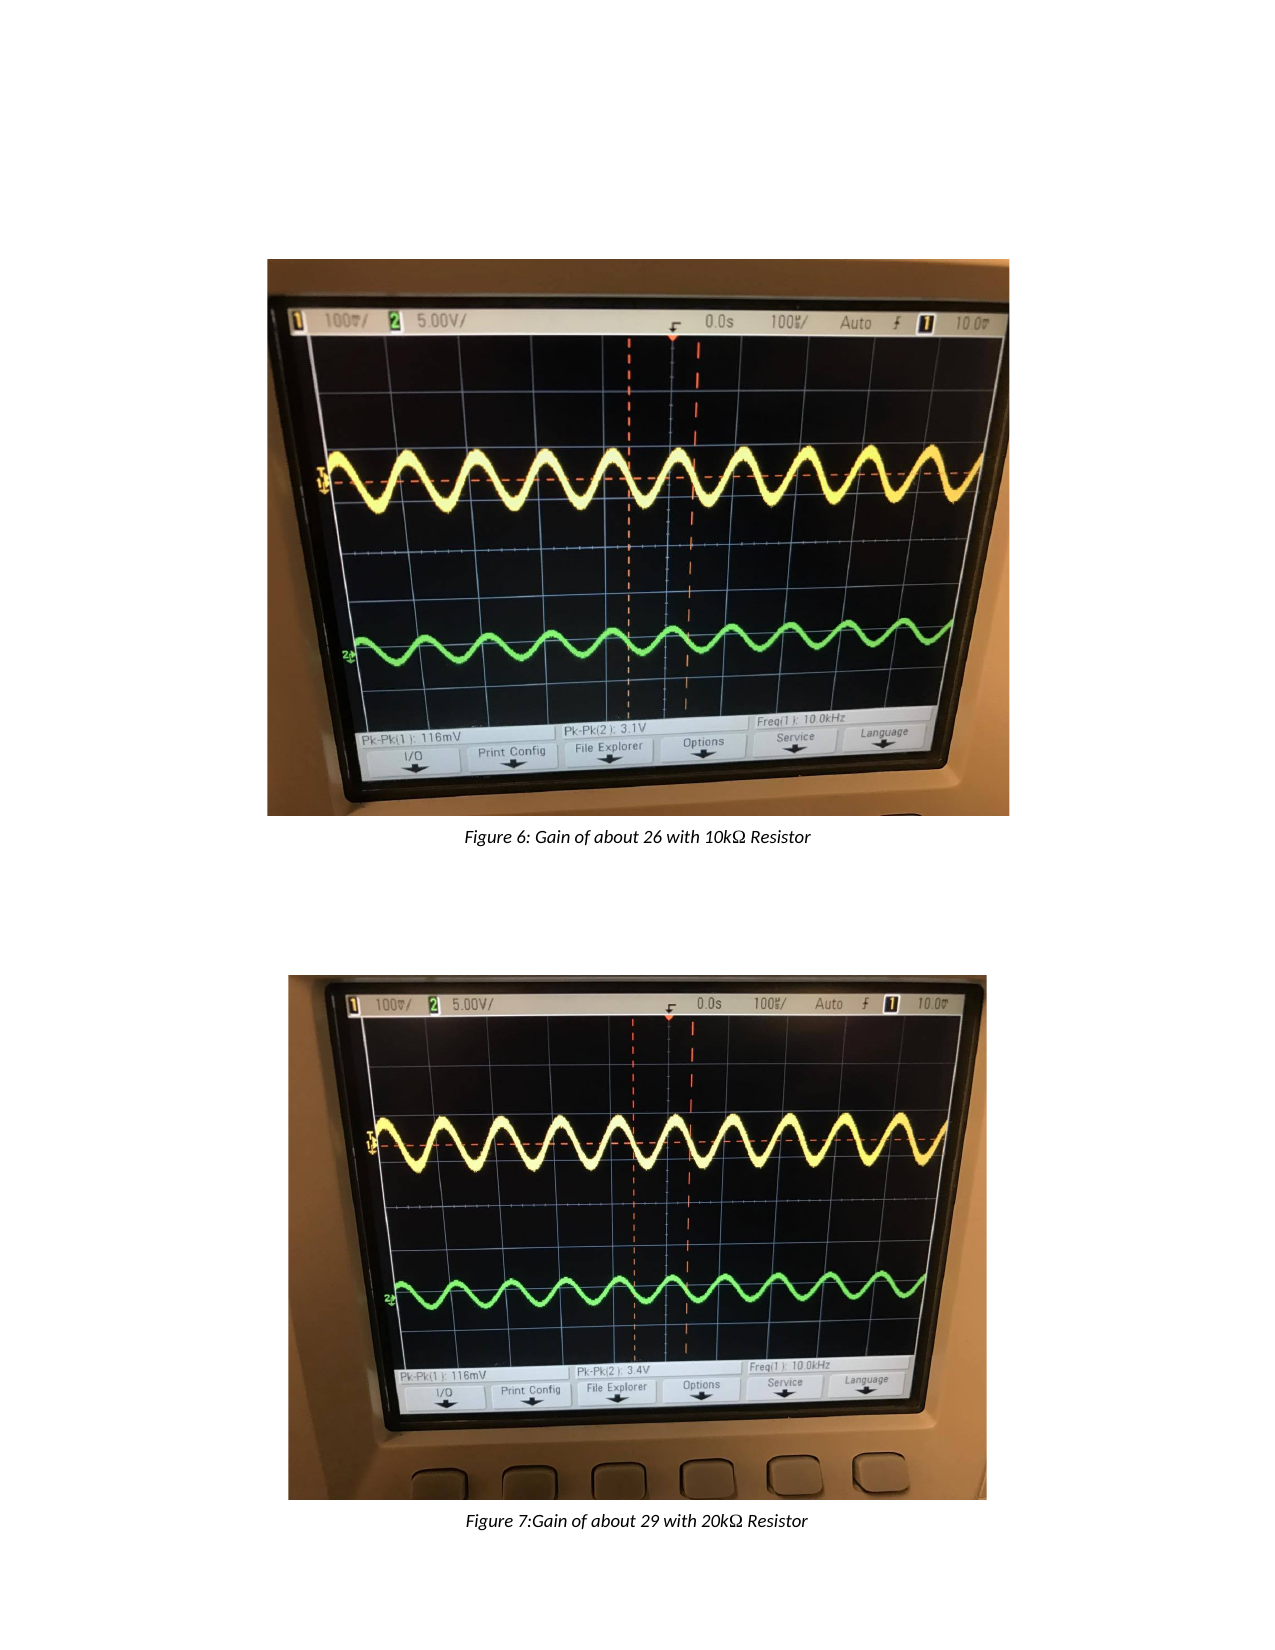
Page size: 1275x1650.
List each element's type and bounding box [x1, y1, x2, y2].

picture [267, 259, 1010, 816]
picture [288, 975, 987, 1500]
